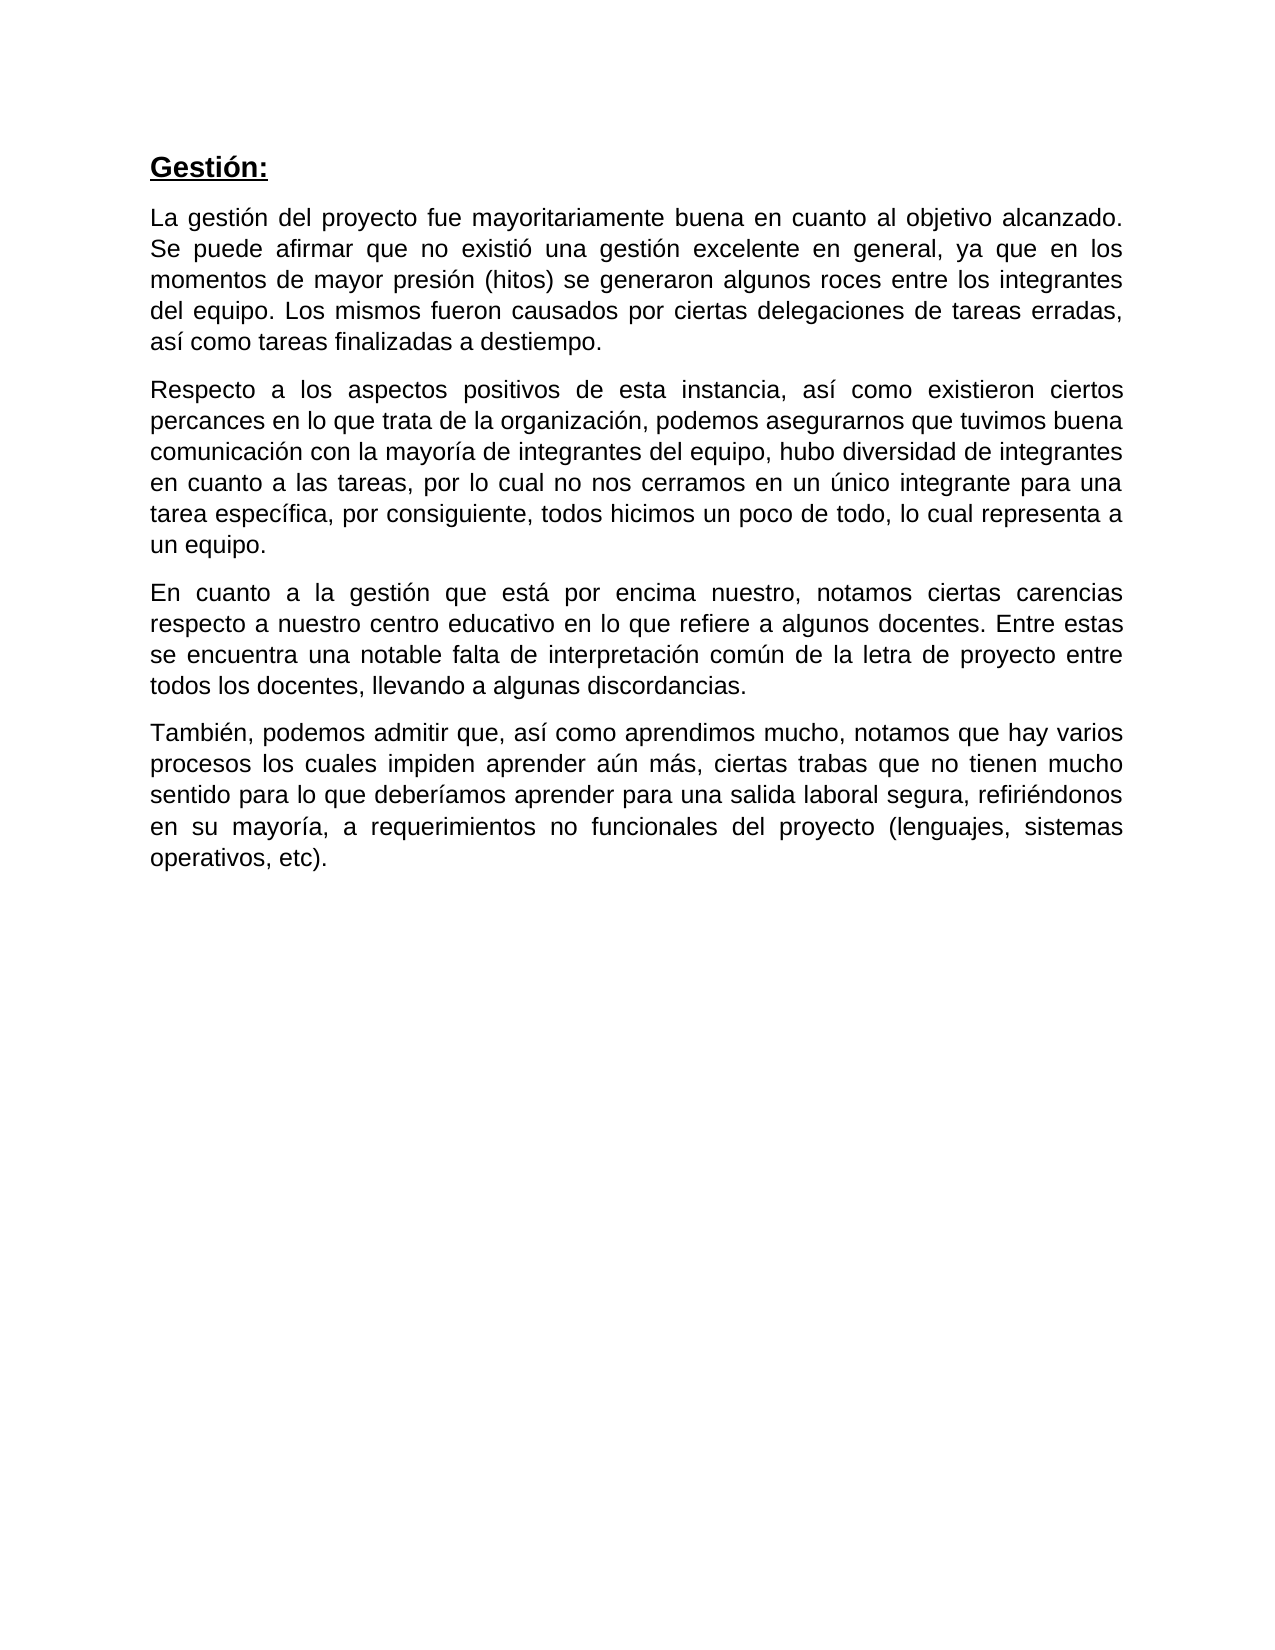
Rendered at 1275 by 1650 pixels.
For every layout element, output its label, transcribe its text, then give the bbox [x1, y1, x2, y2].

text Gestión: [150, 150, 1125, 183]
text En cuanto a la gestión que está por encima nuestro, notamos ciertas carencias respecto a nuestro centro educativo en lo que refiere a algunos docentes. Entre estas se encuentra una notable falta de interpretación común de la letra de proyecto entre todos los docentes, llevando a algunas discordancias. [150, 578, 1125, 699]
text También, podemos admitir que, así como aprendimos mucho, notamos que hay varios procesos los cuales impiden aprender aún más, ciertas trabas que no tienen mucho sentido para lo que deberíamos aprender para una salida laboral segura, refiriéndonos en su mayoría, a requerimientos no funcionales del proyecto (lenguajes, sistemas operativos, etc). [150, 718, 1125, 871]
text Respecto a los aspectos positivos de esta instancia, así como existieron ciertos percances en lo que trata de la organización, podemos asegurarnos que tuvimos buena comunicación con la mayoría de integrantes del equipo, hubo diversidad de integrantes en cuanto a las tareas, por lo cual no nos cerramos en un único integrante para una tarea específica, por consiguiente, todos hicimos un poco de todo, lo cual representa a un equipo. [150, 375, 1125, 559]
text La gestión del proyecto fue mayoritariamente buena en cuanto al objetivo alcanzado. Se puede afirmar que no existió una gestión excelente en general, ya que en los momentos de mayor presión (hitos) se generaron algunos roces entre los integrantes del equipo. Los mismos fueron causados por ciertas delegaciones de tareas erradas, así como tareas finalizadas a destiempo. [150, 203, 1125, 356]
